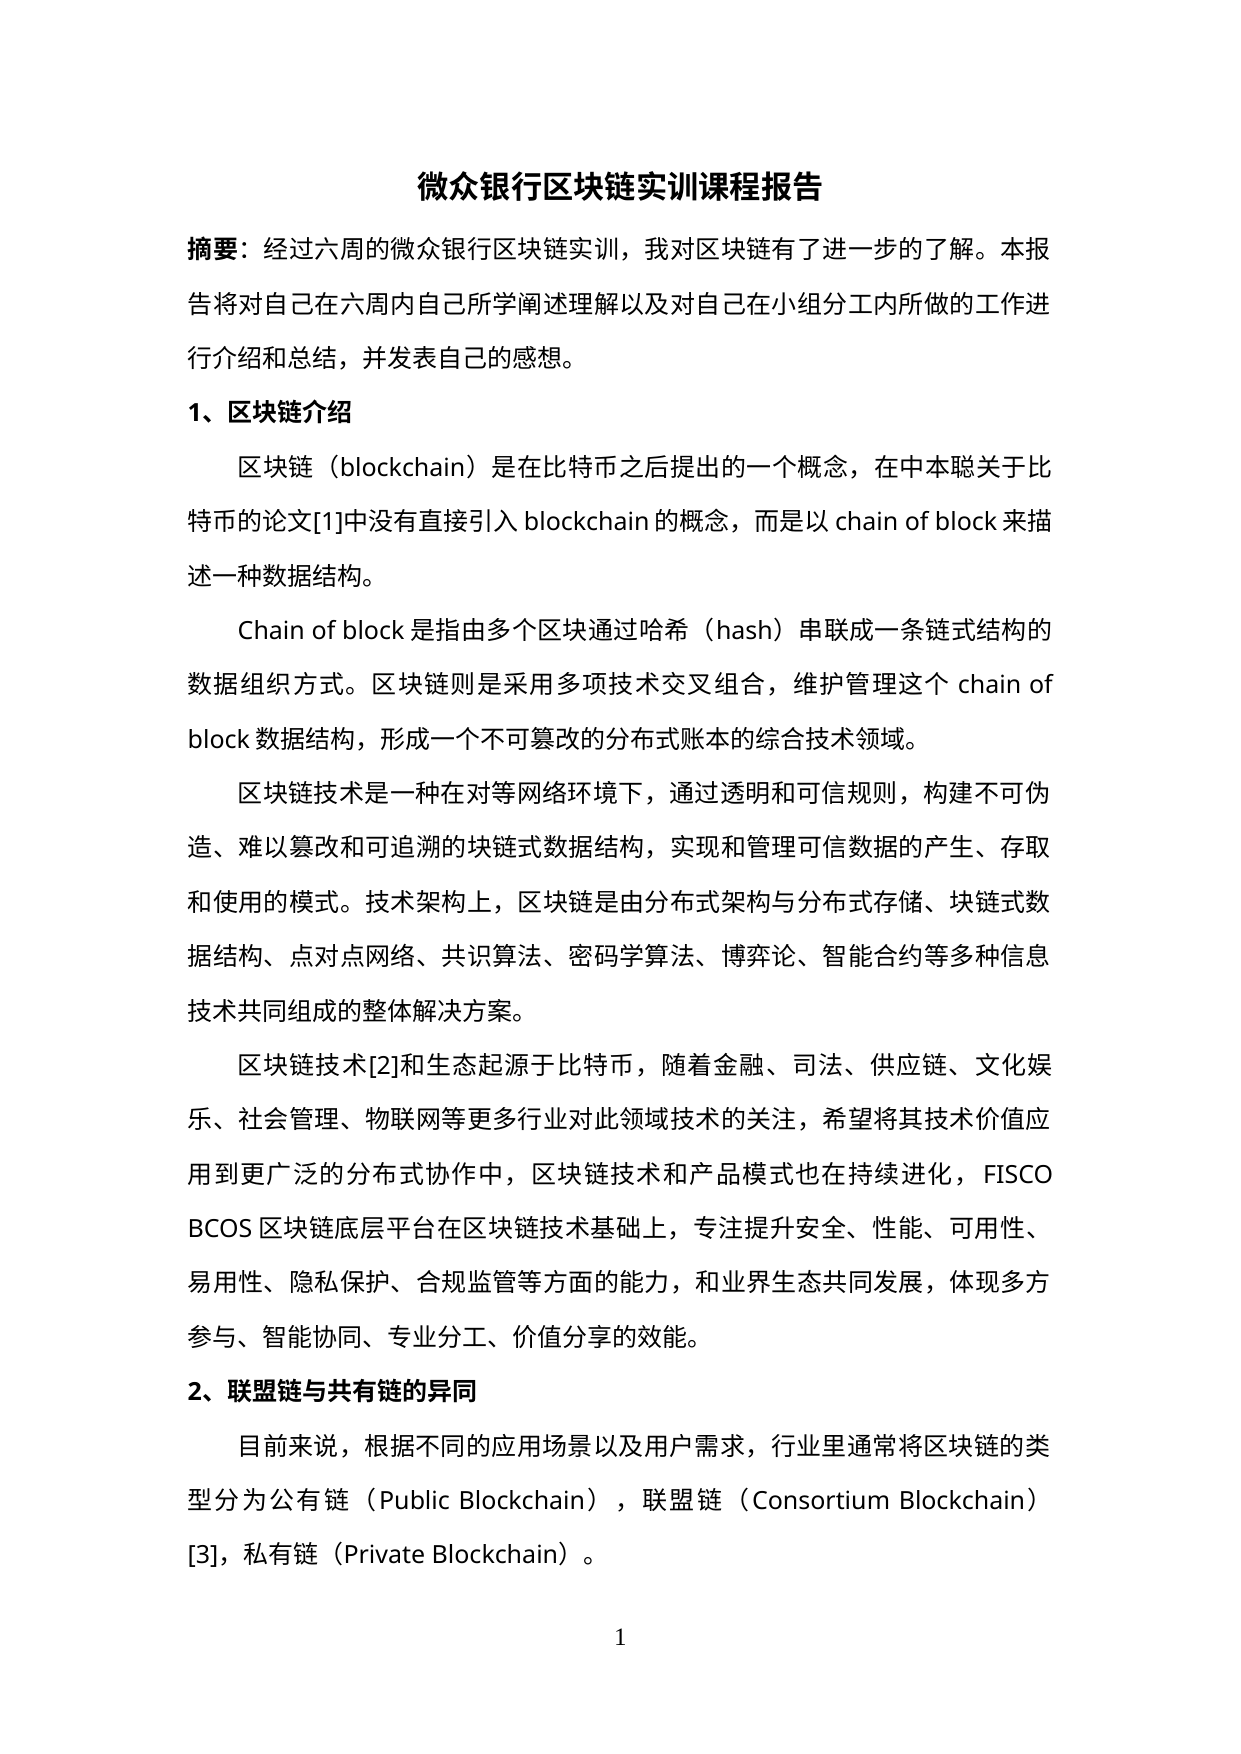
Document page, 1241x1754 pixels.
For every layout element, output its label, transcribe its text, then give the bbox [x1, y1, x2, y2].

text 区块链技术[2]和生态起源于比特币，随着金融、司法、供应链、文化娱乐、社会管理、物联网等更多行业对此领域技术的关注，希望将其技术价值应用到更广泛的分布式协作中，区块链技术和产品模式也在持续进化，FISCO BCOS区块链底层平台在区块链技术基础上，专注提升安全、性能、可用性、易用性、隐私保护、合规监管等方面的能力，和业界生态共同发展，体现多方参与、智能协同、专业分工、价值分享的效能。 [187, 1045, 1053, 1353]
text 摘要：经过六周的微众银行区块链实训，我对区块链有了进一步的了解。本报告将对自己在六周内自己所学阐述理解以及对自己在小组分工内所做的工作进行介绍和总结，并发表自己的感想。 [187, 230, 1053, 375]
text 区块链技术是一种在对等网络环境下，通过透明和可信规则，构建不可伪造、难以篡改和可追溯的块链式数据结构，实现和管理可信数据的产生、存取和使用的模式。技术架构上，区块链是由分布式架构与分布式存储、块链式数据结构、点对点网络、共识算法、密码学算法、博弈论、智能合约等多种信息技术共同组成的整体解决方案。 [187, 773, 1053, 1027]
text 目前来说，根据不同的应用场景以及用户需求，行业里通常将区块链的类型分为公有链（Public Blockchain），联盟链（Consortium Blockchain）[3]，私有链（Private Blockchain）。 [187, 1426, 1053, 1571]
list 联盟链与共有链的异同 [187, 1372, 1053, 1408]
text 微众银行区块链实训课程报告 [187, 162, 1053, 207]
text 区块链（blockchain）是在比特币之后提出的一个概念，在中本聪关于比特币的论文[1]中没有直接引入blockchain的概念，而是以chain of block来描述一种数据结构。 [187, 447, 1053, 592]
text Chain of block是指由多个区块通过哈希（hash）串联成一条链式结构的数据组织方式。区块链则是采用多项技术交叉组合，维护管理这个chain of block数据结构，形成一个不可篡改的分布式账本的综合技术领域。 [187, 610, 1053, 755]
list 区块链介绍 [187, 393, 1053, 429]
